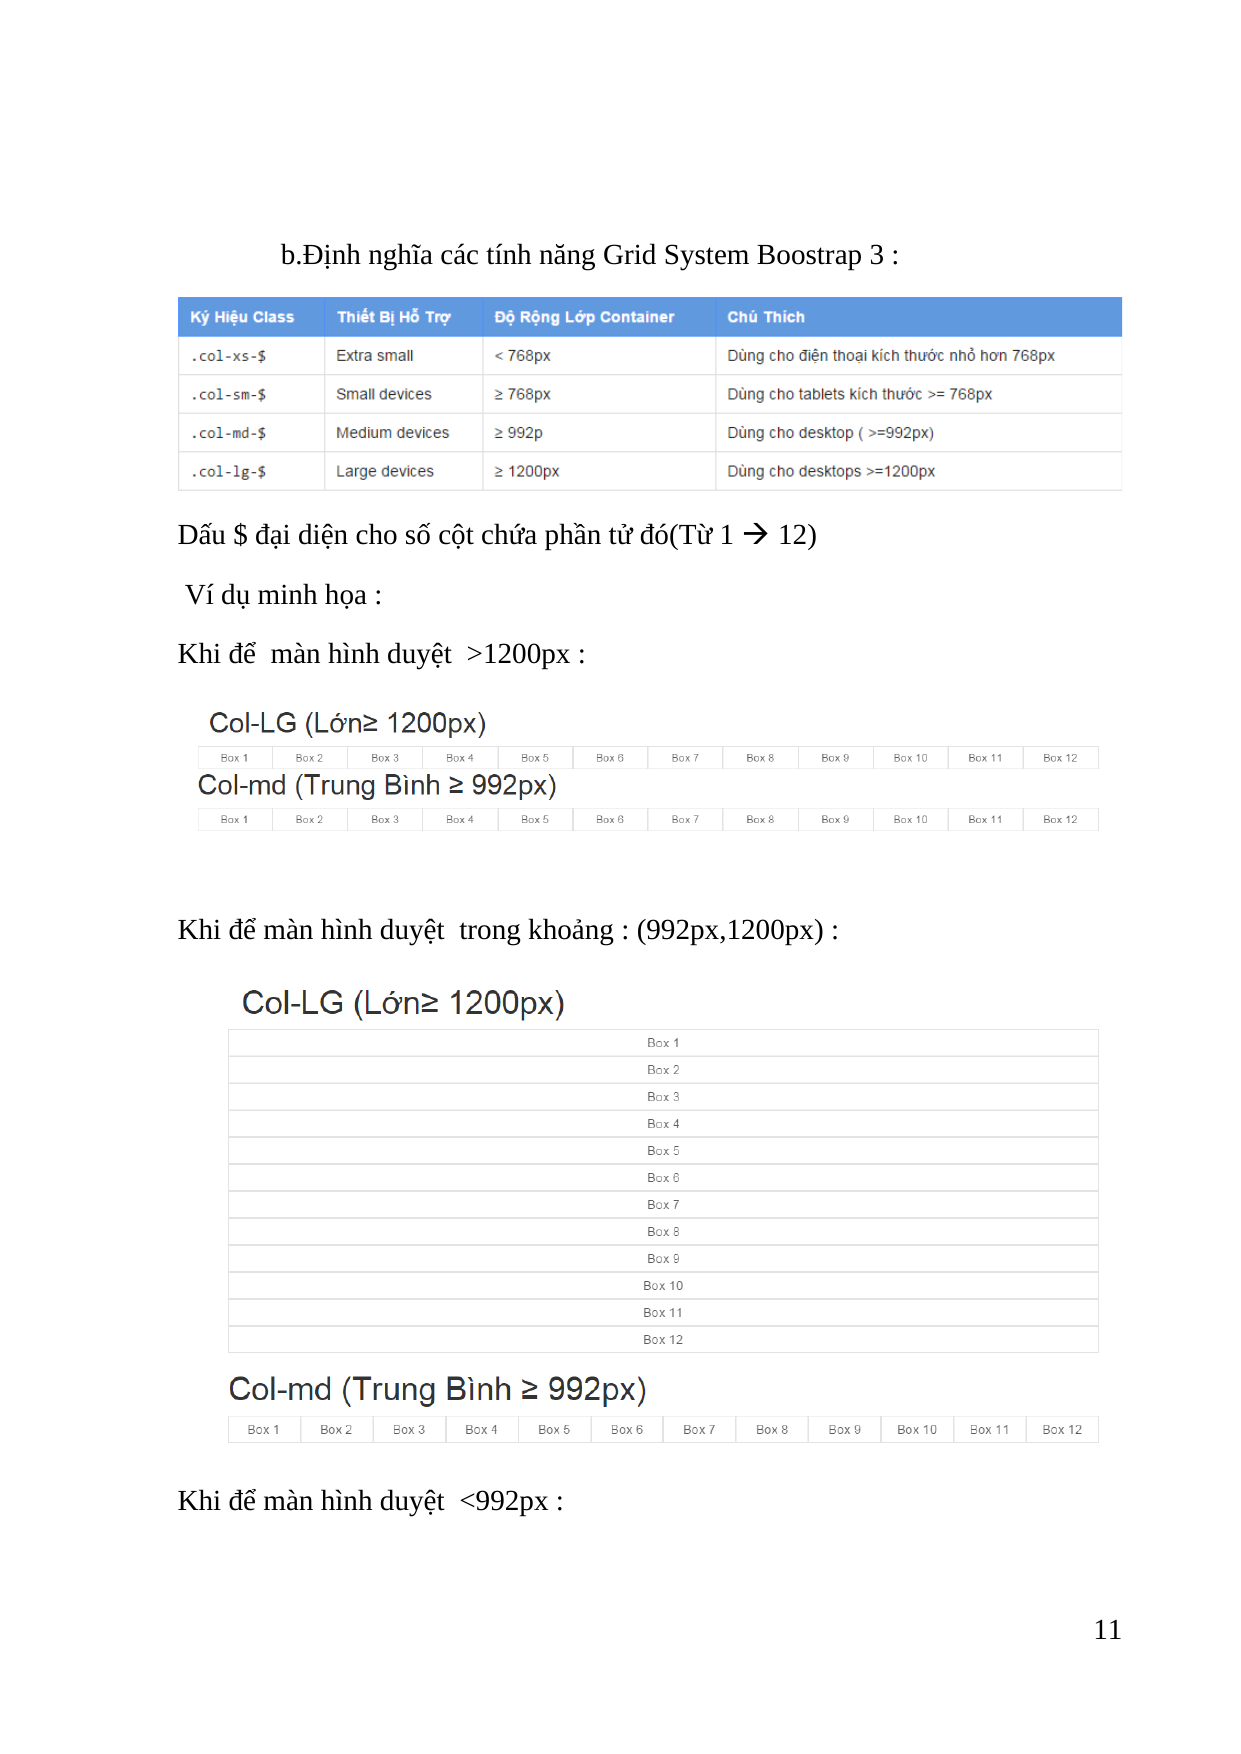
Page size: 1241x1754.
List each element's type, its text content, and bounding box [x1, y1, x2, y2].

text Khi để màn hình duyệt <992px : [177, 1483, 1122, 1516]
text Khi để màn hình duyệt >1200px : [177, 636, 1122, 670]
text Ví dụ minh họa : [177, 577, 1122, 611]
text b.Định nghĩa các tính năng Grid System Boostrap 3 : [177, 237, 1122, 270]
picture [177, 971, 1123, 1457]
text Khi để màn hình duyệt trong khoảng : (992px,1200px) : [177, 912, 1122, 946]
picture [177, 296, 1123, 492]
picture [177, 695, 1123, 887]
text Dấu $ đại diện cho số cột chứa phần tử đó(Từ 1 12) [177, 517, 1122, 551]
